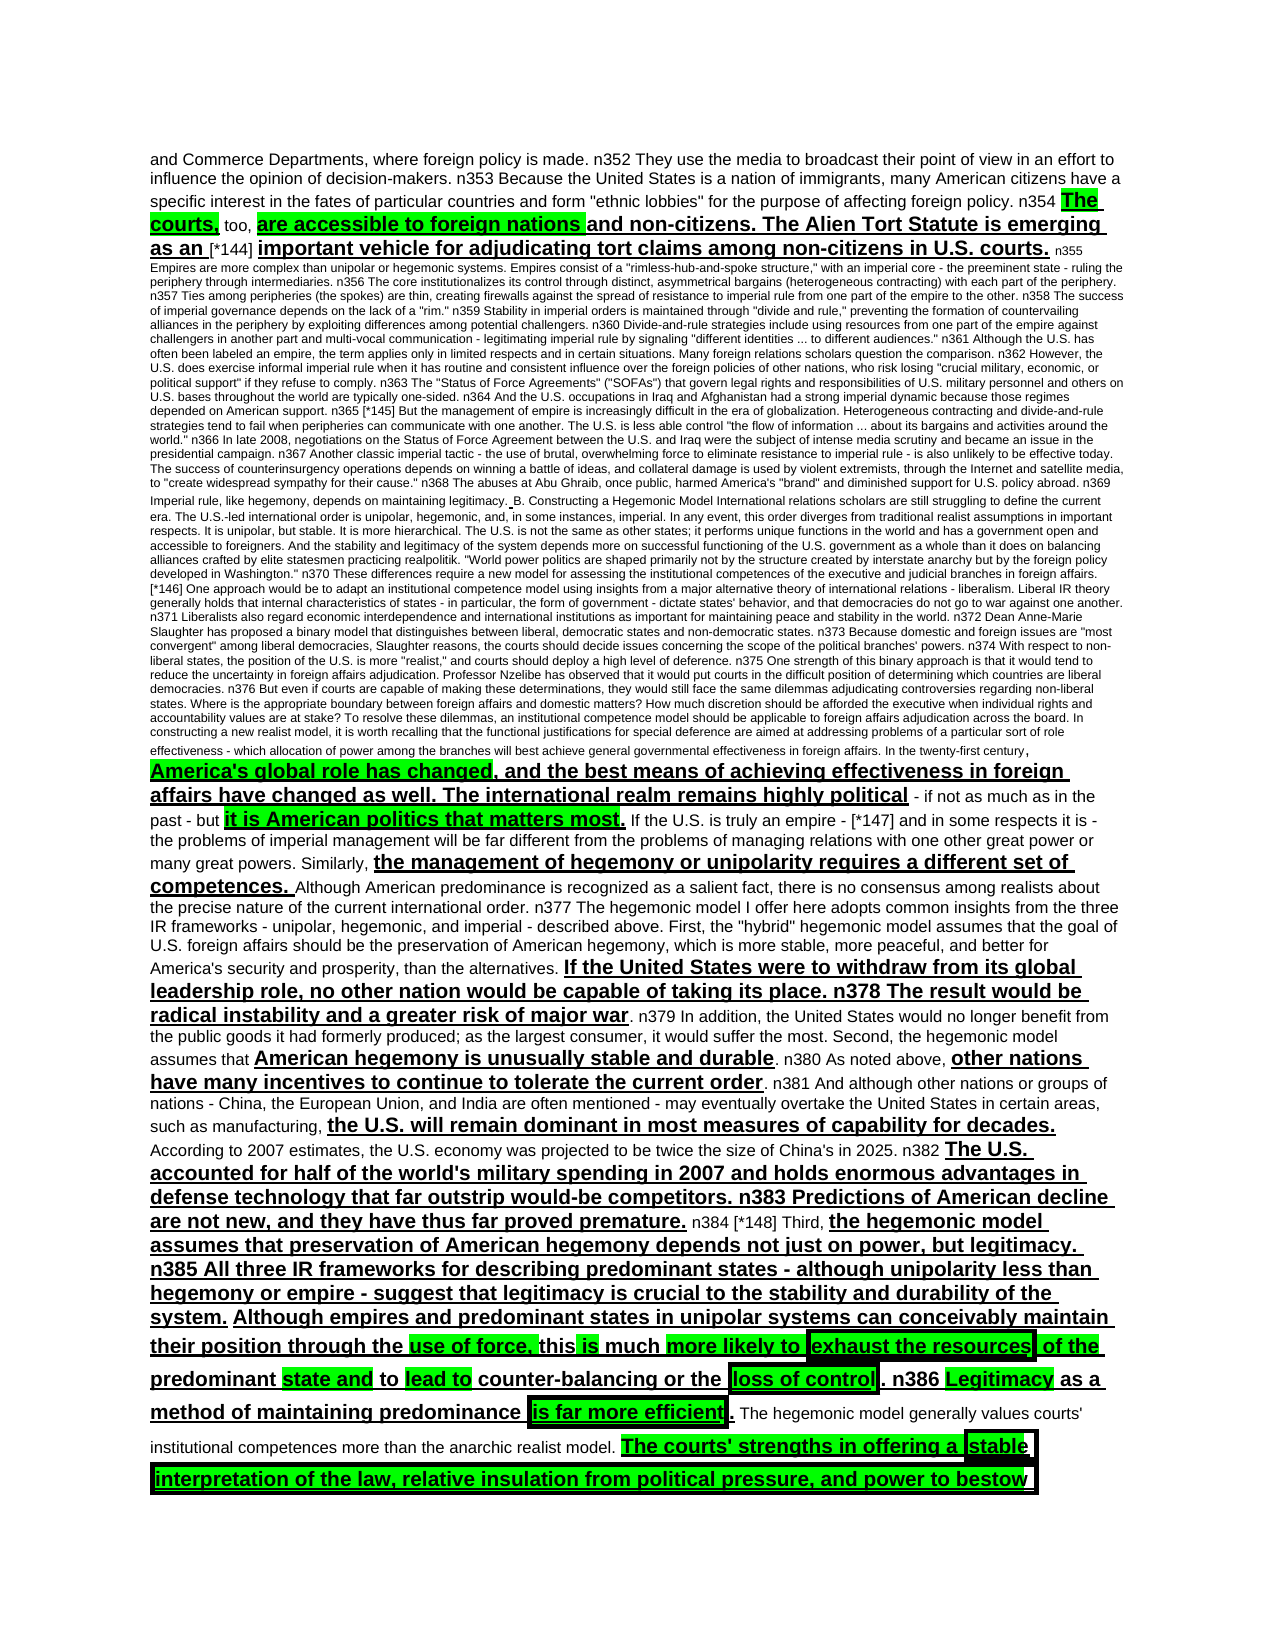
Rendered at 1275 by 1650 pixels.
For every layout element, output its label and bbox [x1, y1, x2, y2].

text [150, 150, 1125, 1495]
